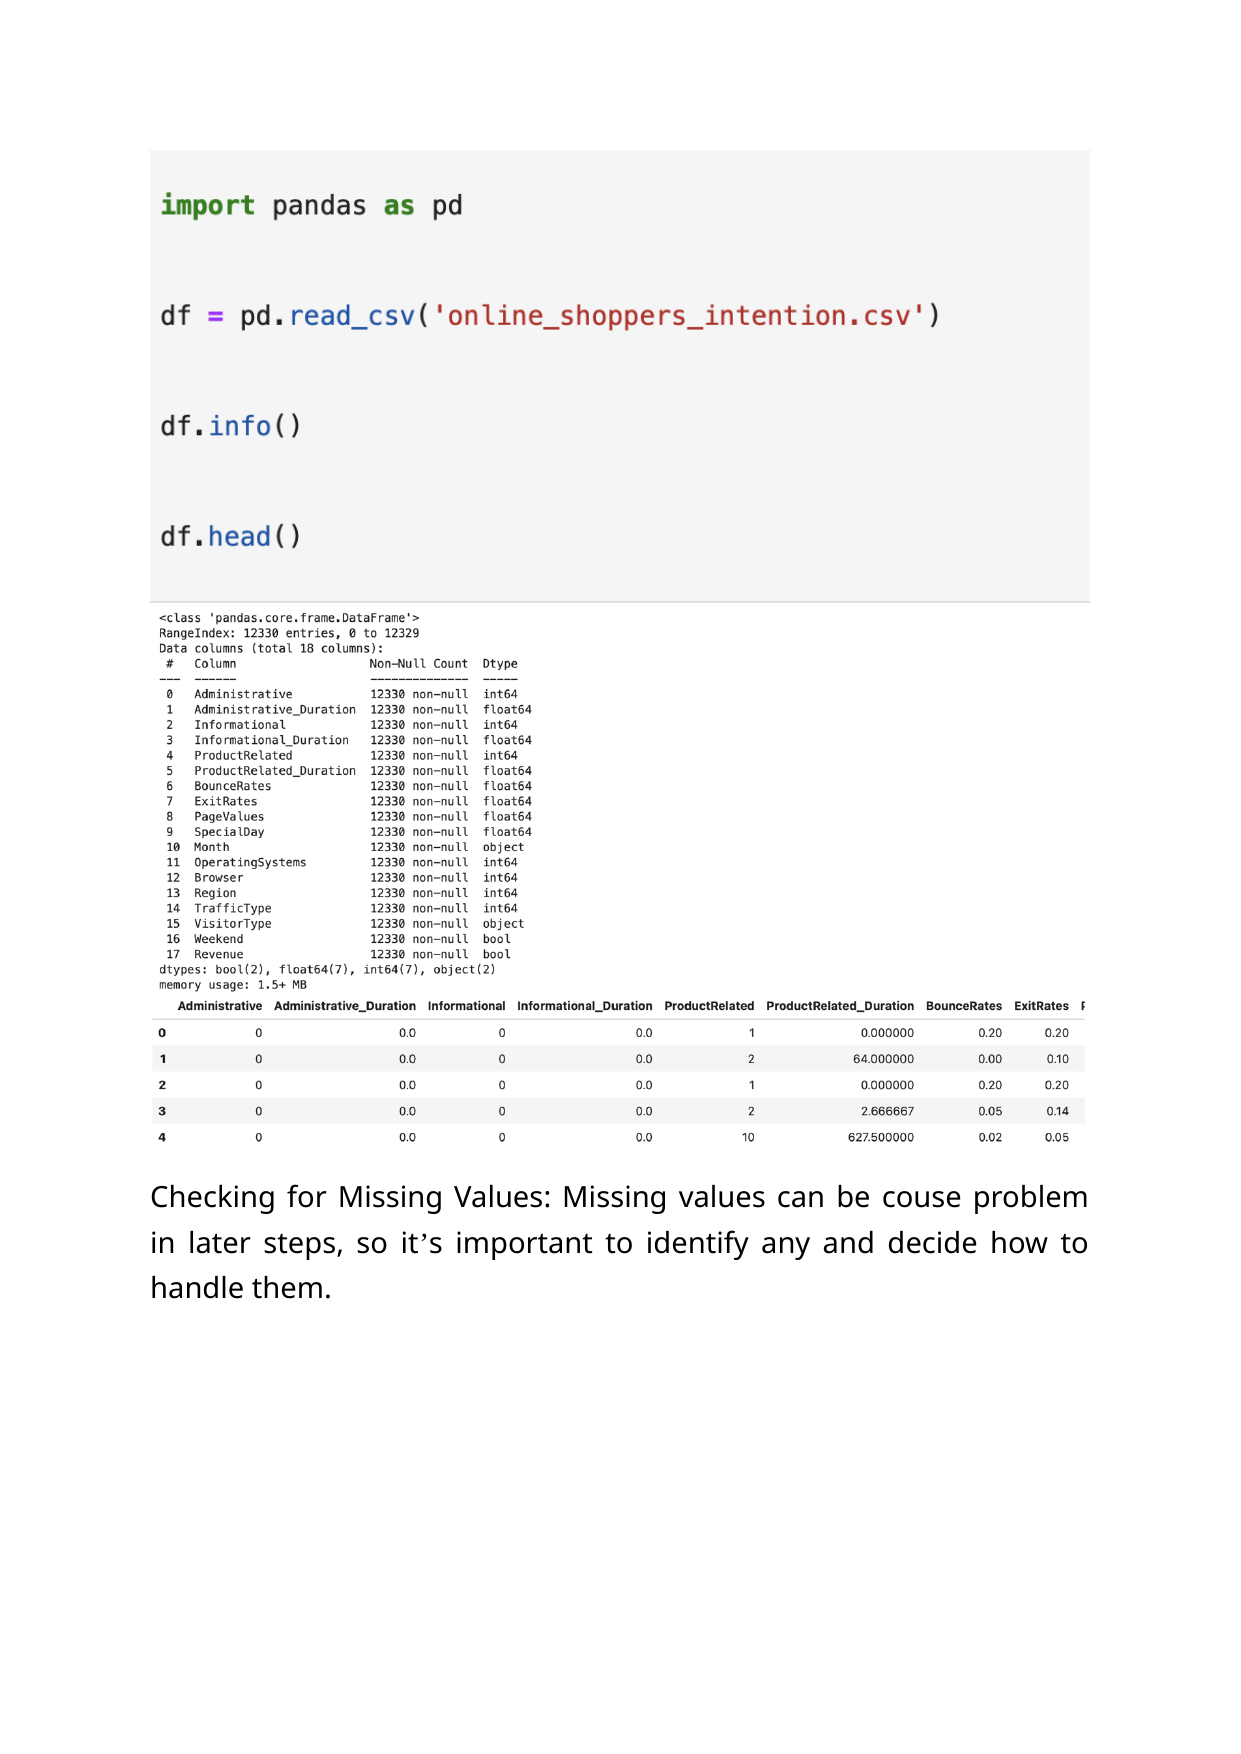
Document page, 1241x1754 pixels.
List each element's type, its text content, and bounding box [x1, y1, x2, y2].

picture [150, 150, 1091, 603]
text Checking for Missing Values: Missing values can be couse problem in later steps, so it’s important to identify any and decide how to handle them. [150, 1177, 1090, 1307]
picture [150, 607, 1091, 1155]
